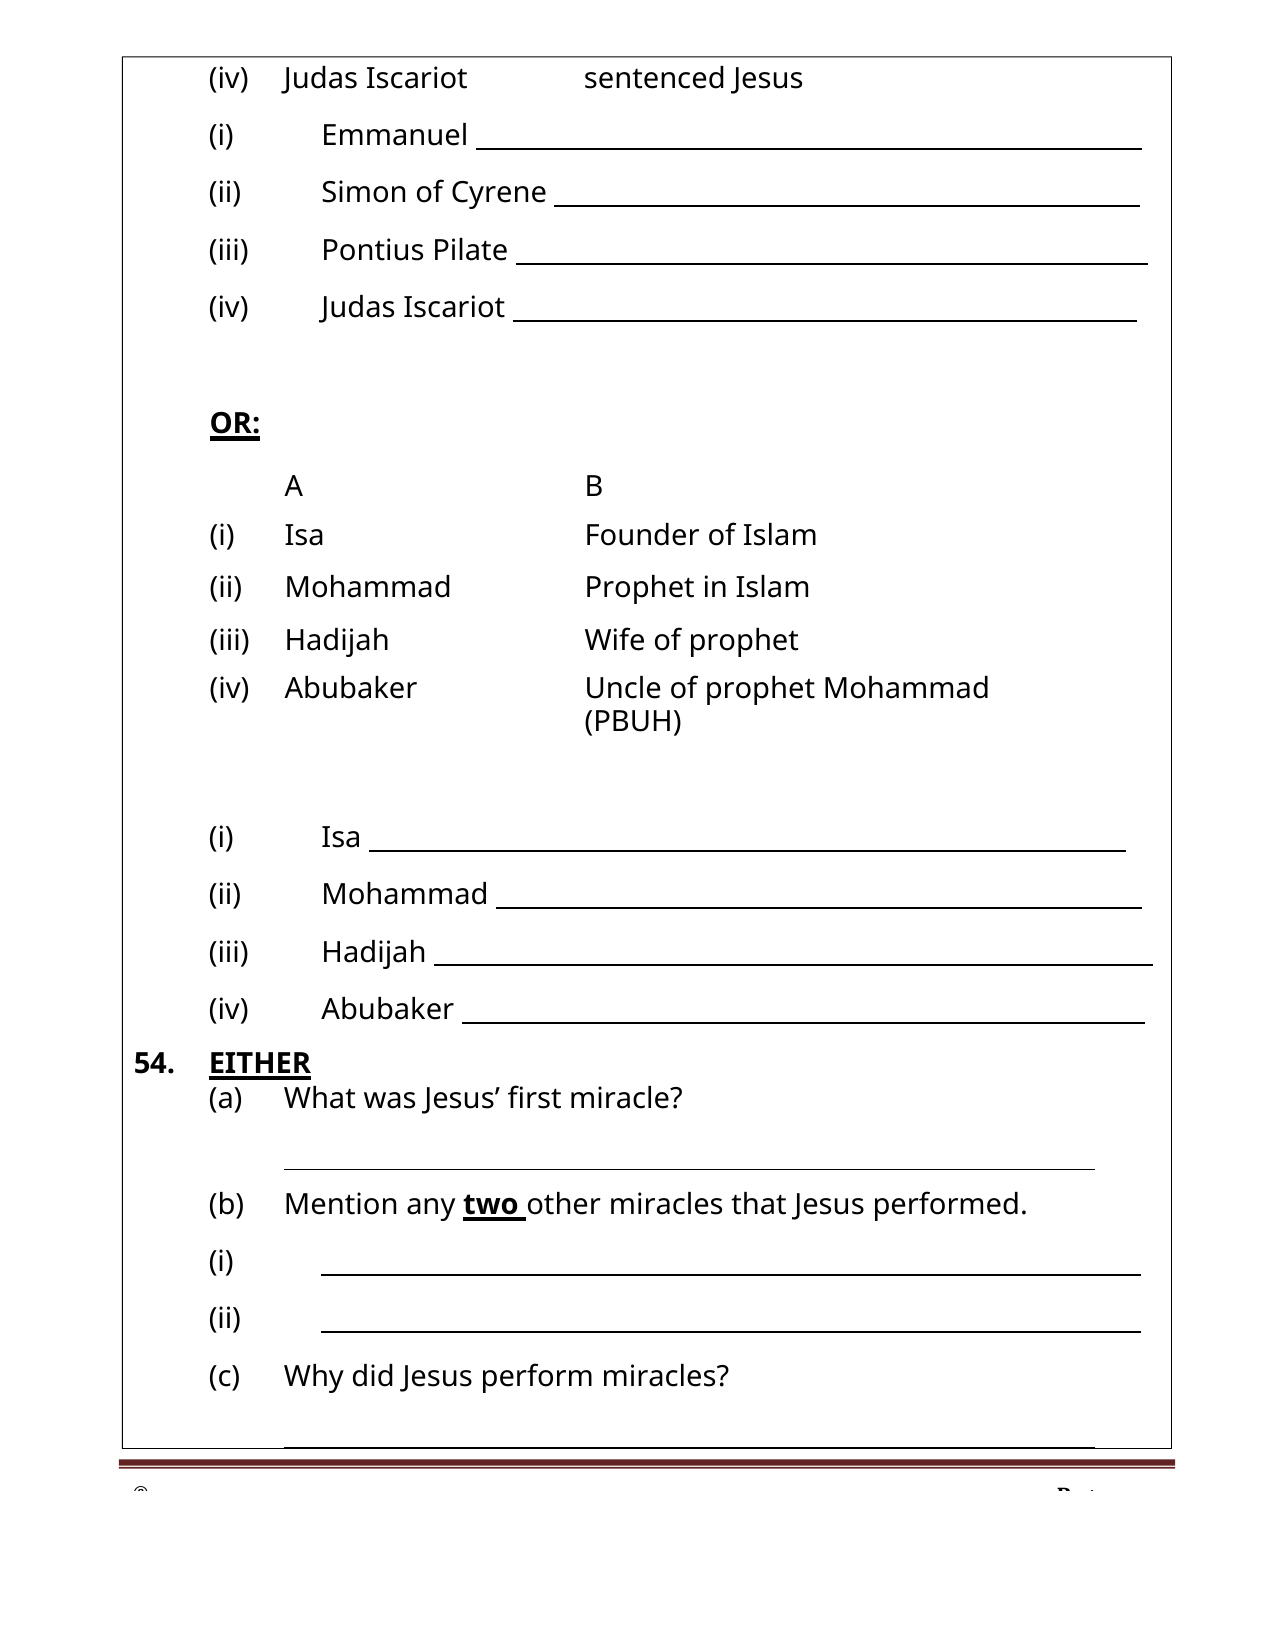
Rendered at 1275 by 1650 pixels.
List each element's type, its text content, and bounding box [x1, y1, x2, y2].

list Judas Iscariot [208, 286, 1196, 326]
list Hadijah [208, 931, 1196, 971]
table_cell Mohammad [274, 558, 509, 611]
list Pontius Pilate [208, 229, 1196, 269]
table_cell (ii) [204, 558, 274, 611]
list Mohammad [208, 874, 1196, 913]
list Why did Jesus perform miracles? [208, 1355, 1196, 1395]
list Isa [208, 816, 1196, 856]
table_cell Hadijah [274, 611, 509, 663]
list What was Jesus’ first miracle? [208, 1081, 1196, 1116]
table_header A [274, 406, 509, 505]
table_cell Uncle of prophet Mohammad (PBUH) [510, 663, 1067, 738]
table_cell (iii) [204, 611, 274, 663]
table_cell Wife of prophet [510, 611, 1067, 663]
table_cell (i) [204, 505, 274, 558]
list Simon of Cyrene [208, 172, 1196, 211]
table_header B [510, 406, 1067, 505]
table_cell Abubaker [274, 663, 509, 738]
table_cell Isa [274, 505, 509, 558]
table_header OR: [204, 406, 274, 505]
table_cell Prophet in Islam [510, 558, 1067, 611]
table_cell Founder of Islam [510, 505, 1067, 558]
subtitle EITHER [133, 1046, 1196, 1081]
list Mention any two other miracles that Jesus performed. [208, 1183, 1196, 1223]
list Emmanuel [208, 114, 1196, 154]
table_cell (iv) [204, 663, 274, 738]
list Judas Iscariot sentenced Jesus [208, 57, 1196, 97]
list Abubaker [208, 988, 1196, 1028]
